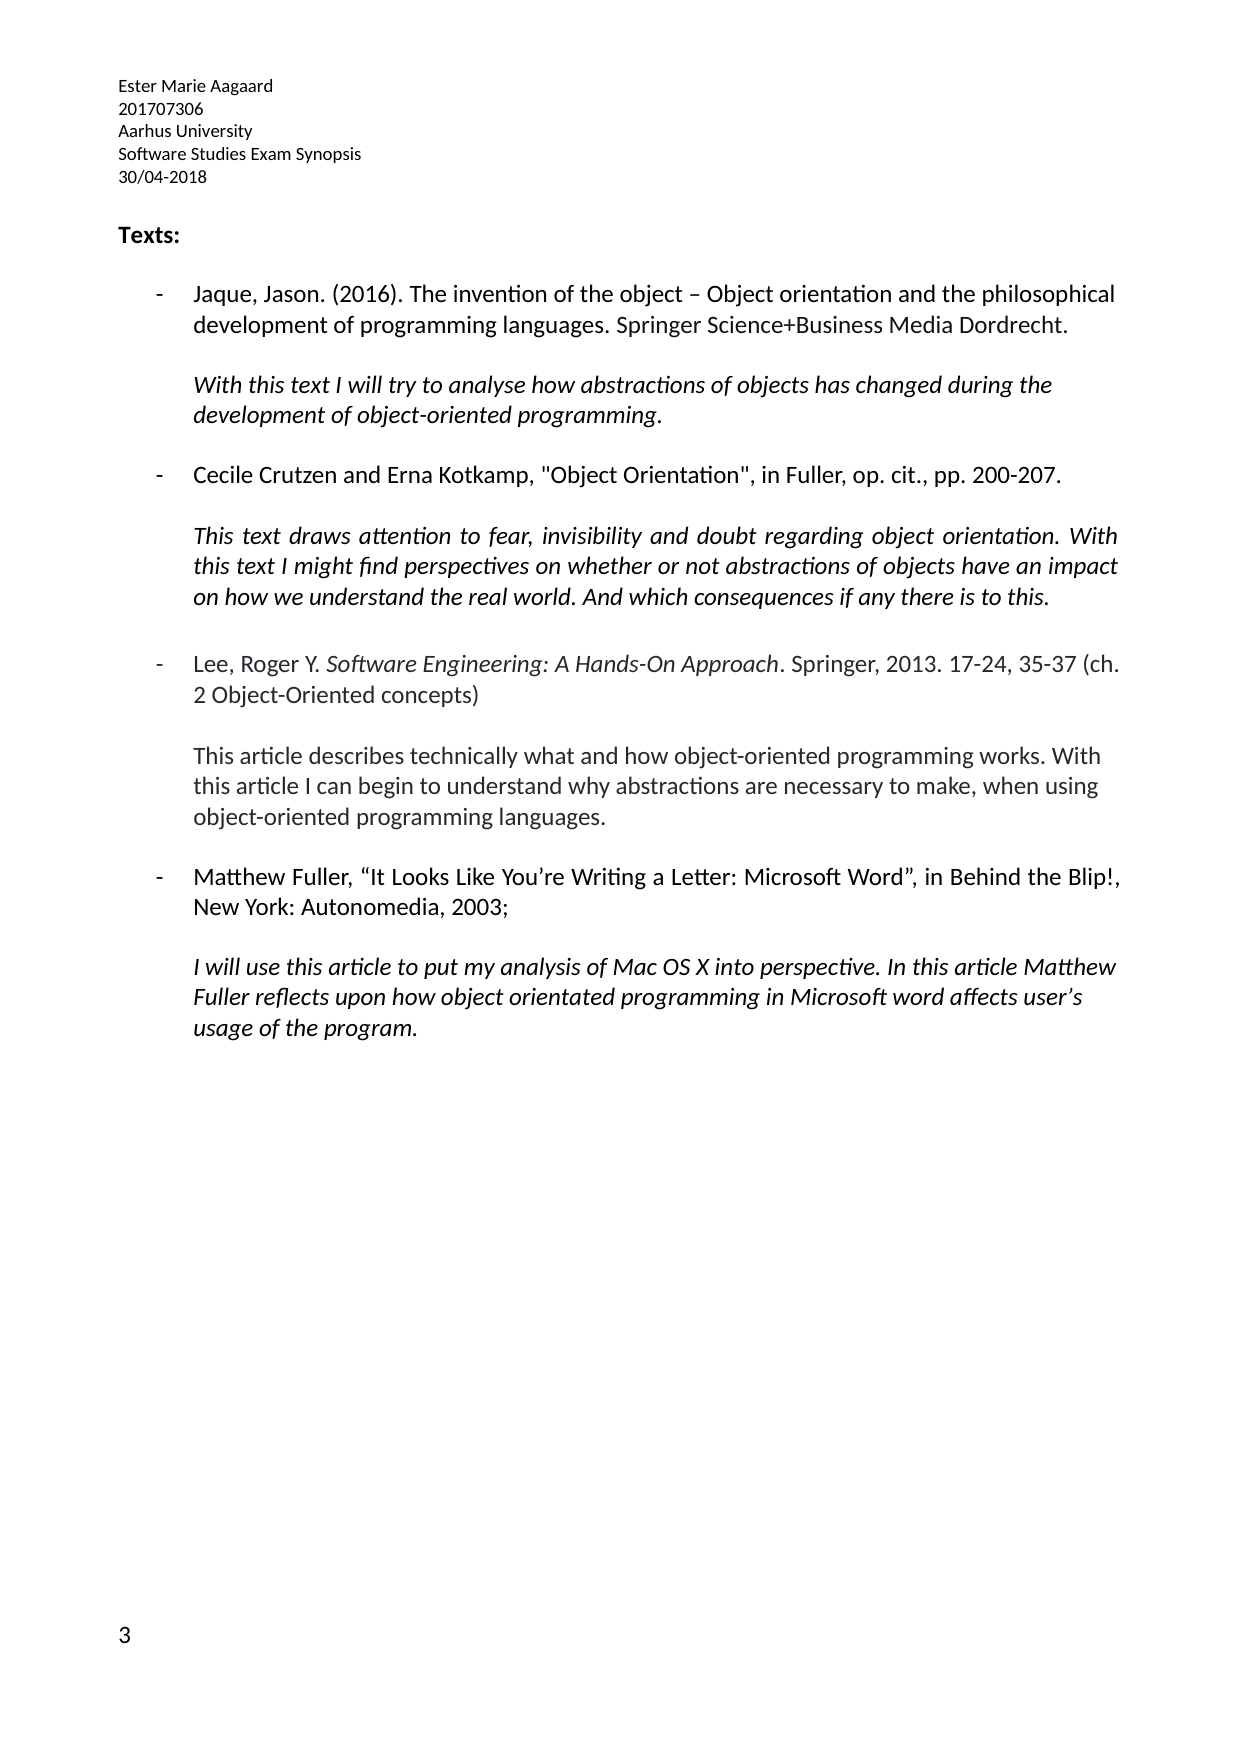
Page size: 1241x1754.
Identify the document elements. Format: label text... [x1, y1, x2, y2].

list Matthew Fuller, “It Looks Like You’re Writing a Letter: Microsoft Word”, in Behind the Blip!, New York: Autonomedia, 2003; [156, 861, 1122, 922]
text Texts: [118, 219, 1122, 249]
text With this text I will try to analyse how abstractions of objects has changed during the development of object-oriented programming. [193, 369, 1122, 430]
text This text draws attention to fear, invisibility and doubt regarding object orientation. With this text I might find perspectives on whether or not abstractions of objects have an impact on how we understand the real world. And which consequences if any there is to this. [193, 520, 1122, 612]
list This article describes technically what and how object-oriented programming works. With this article I can begin to understand why abstractions are necessary to make, when using object-oriented programming languages. [193, 740, 1122, 831]
list Lee, Roger Y. Software Engineering: A Hands-On Approach. Springer, 2013. 17-24, 35-37 (ch. 2 Object-Oriented concepts) [156, 648, 1122, 709]
list Cecile Crutzen and Erna Kotkamp, "Object Orientation", in Fuller, op. cit., pp. 200-207. [156, 459, 1122, 489]
text I will use this article to put my analysis of Mac OS X into perspective. In this article Matthew Fuller reflects upon how object orientated programming in Microsoft word affects user’s usage of the program. [193, 951, 1122, 1042]
list Jaque, Jason. (2016). The invention of the object – Object orientation and the philosophical development of programming languages. Springer Science+Business Media Dordrecht. [156, 278, 1122, 339]
